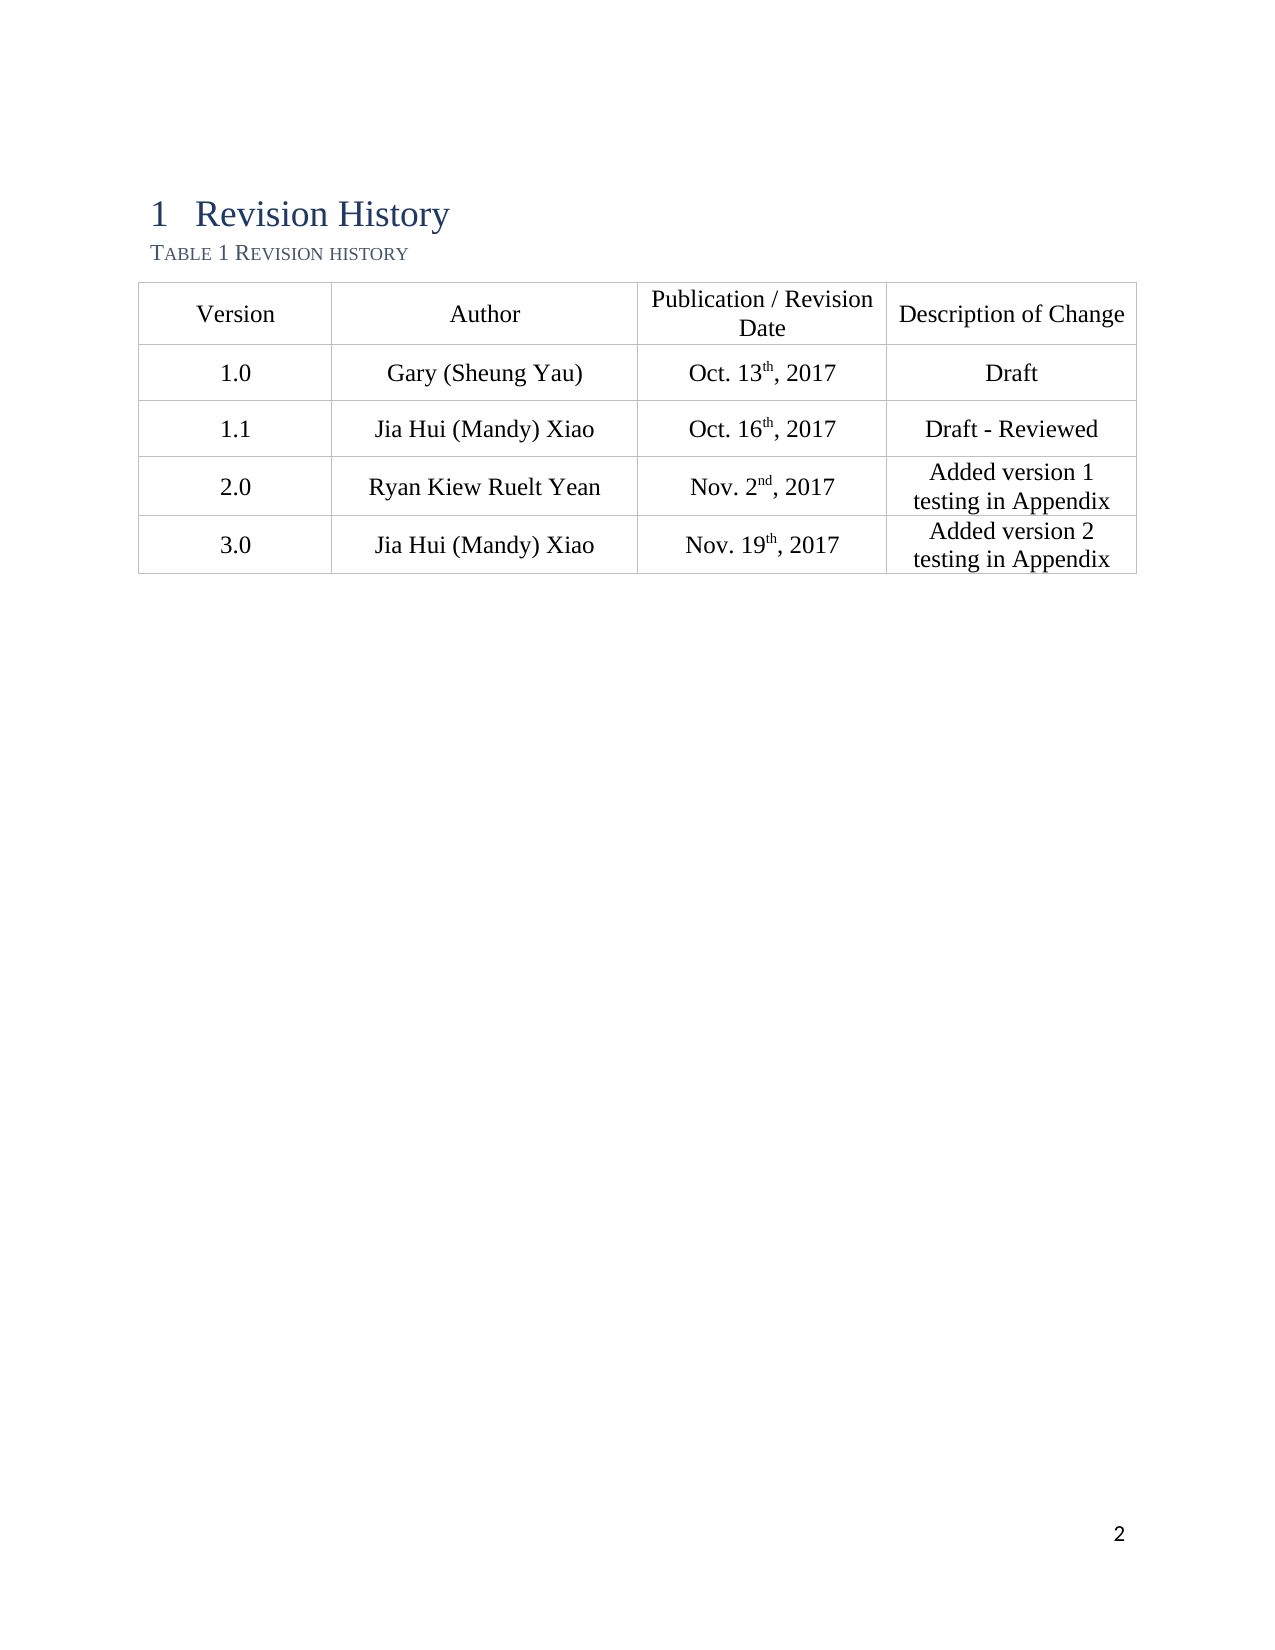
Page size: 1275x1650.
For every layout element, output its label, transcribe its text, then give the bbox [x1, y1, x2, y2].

table_header Author [332, 283, 637, 344]
table_cell Oct. 13th, 2017 [638, 345, 886, 400]
table_header Description of Change [887, 283, 1136, 344]
table_cell Added version 2 testing in Appendix [887, 516, 1136, 573]
table_cell Jia Hui (Mandy) Xiao [332, 516, 637, 573]
subtitle Revision History [150, 192, 1125, 235]
table_header Publication / Revision Date [638, 283, 886, 344]
table_cell Gary (Sheung Yau) [332, 345, 637, 400]
table_cell Draft [887, 345, 1136, 400]
table_header Version [139, 283, 331, 344]
table_cell 1.0 [139, 345, 331, 400]
table_cell Ryan Kiew Ruelt Yean [332, 457, 637, 515]
table_cell 2.0 [139, 457, 331, 515]
table_cell 1.1 [139, 401, 331, 456]
table_cell Jia Hui (Mandy) Xiao [332, 401, 637, 456]
text Table 1 Revision history [150, 239, 1125, 265]
table_cell Draft - Reviewed [887, 401, 1136, 456]
table_cell Added version 1 testing in Appendix [887, 457, 1136, 515]
table_cell 3.0 [139, 516, 331, 573]
table_cell Nov. 2nd, 2017 [638, 457, 886, 515]
table_cell Oct. 16th, 2017 [638, 401, 886, 456]
table_cell Nov. 19th, 2017 [638, 516, 886, 573]
